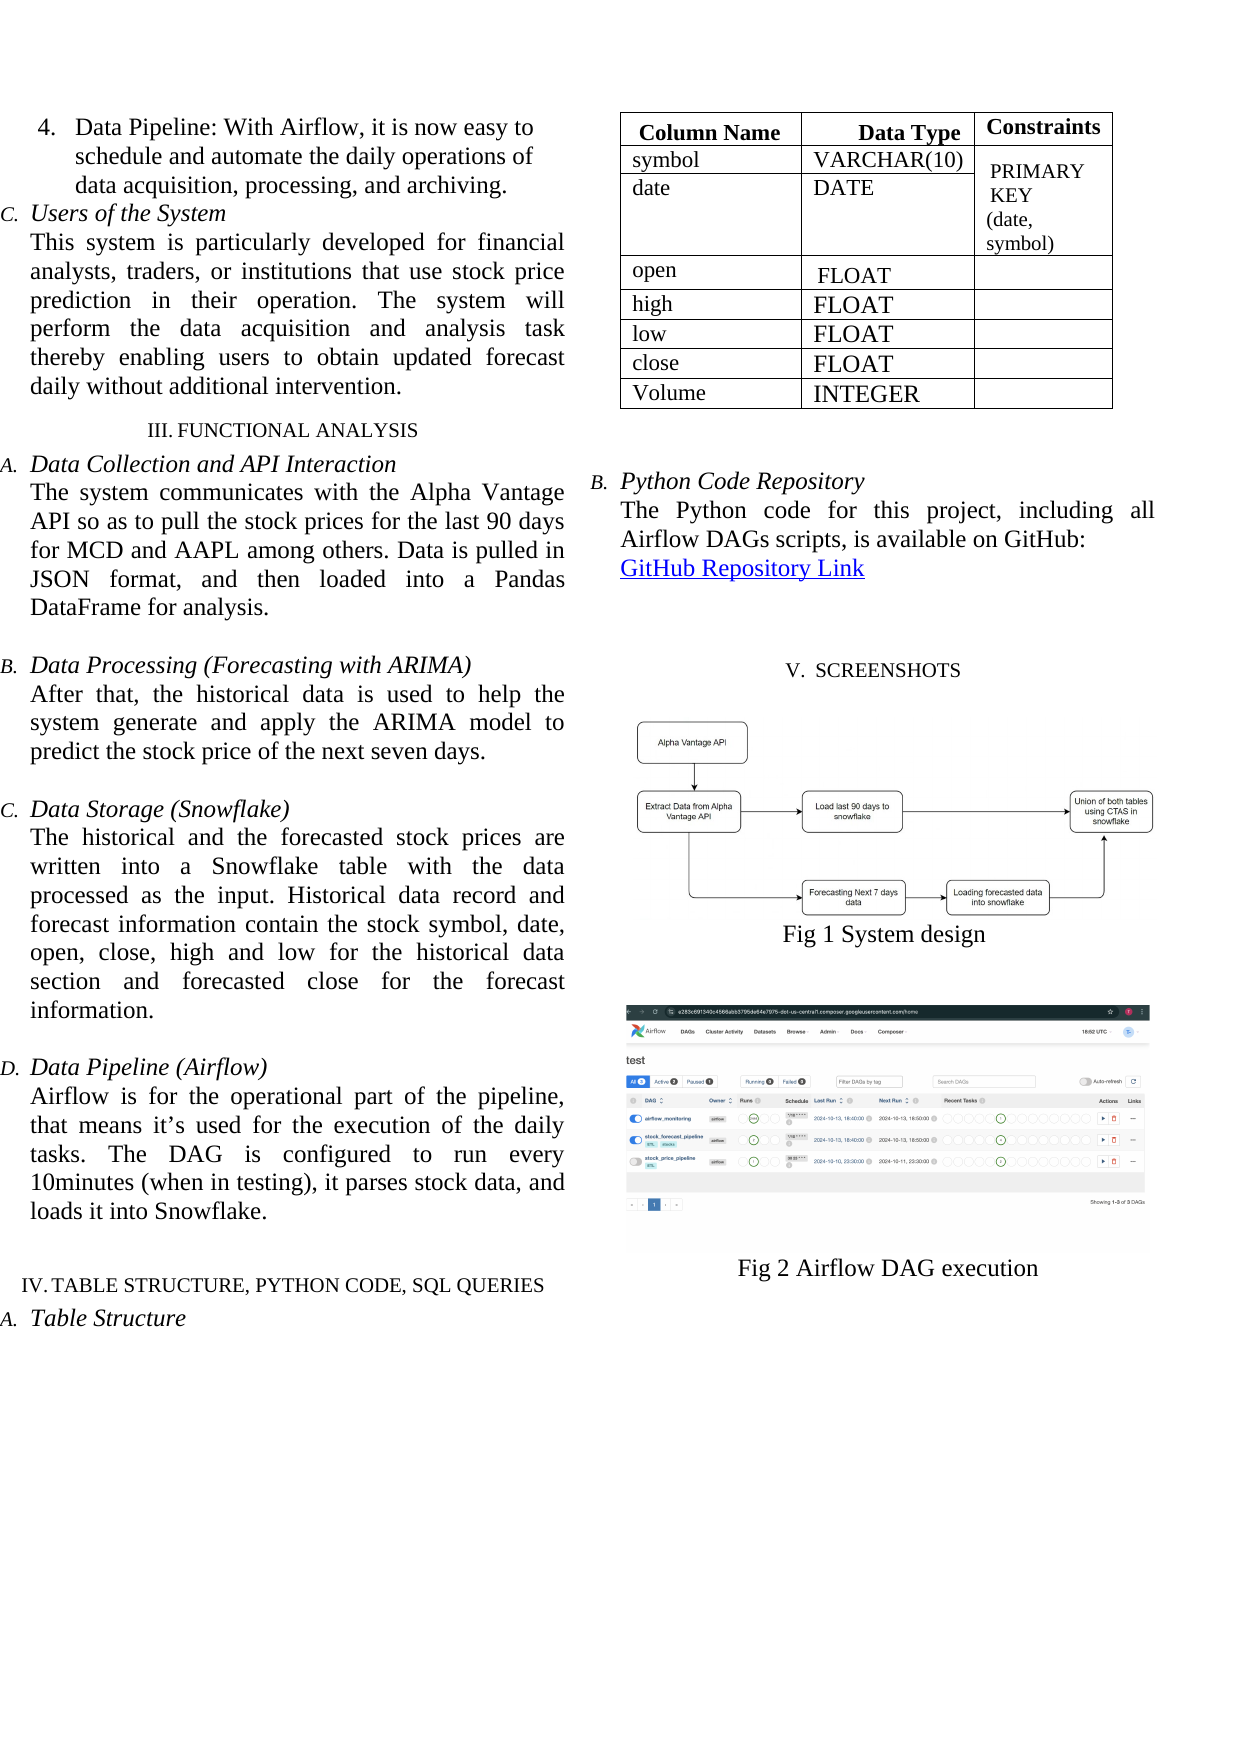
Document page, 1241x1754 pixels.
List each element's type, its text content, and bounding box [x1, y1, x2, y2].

table_cell FLOAT [802, 290, 974, 318]
text Airflow is for the operational part of the pipeline, that means it’s used for the execution of the daily tasks. The DAG is configured to run every 10minutes (when in testing), it parses stock data, and loads it into Snowflake. [30, 1081, 565, 1225]
text After that, the historical data is used to help the system generate and apply the ARIMA model to predict the stock price of the next seven days. [30, 679, 565, 765]
table_cell [975, 290, 1112, 318]
list Users of the System [0, 198, 565, 227]
subtitle FUNCTIONAL ANALYSIS [0, 418, 565, 442]
table_cell high [621, 290, 801, 318]
table_cell open [621, 256, 801, 289]
table_cell DATE [802, 174, 974, 255]
table_cell PRIMARY KEY (date, symbol) [975, 146, 1112, 255]
table_header Column Name [621, 113, 801, 145]
text The historical and the forecasted stock prices are written into a Snowflake table with the data processed as the input. Historical data record and forecast information contain the stock symbol, date, open, close, high and low for the historical data section and forecasted close for the forecast information. [30, 822, 565, 1024]
list This system is particularly developed for financial analysts, traders, or institutions that use stock price prediction in their operation. The system will perform the data acquisition and analysis task thereby enabling users to obtain updated forecast daily without additional intervention. [30, 227, 565, 400]
table_cell Volume [621, 379, 801, 408]
list Table Structure [0, 1303, 565, 1332]
table_cell [975, 320, 1112, 348]
table_header Data Type [802, 113, 974, 145]
table_cell low [621, 320, 801, 348]
table_cell FLOAT [802, 320, 974, 348]
list Data Collection and API Interaction [0, 449, 565, 477]
list Data Pipeline (Airflow) [0, 1052, 565, 1081]
picture [626, 1005, 1150, 1253]
subtitle SCREENSHOTS [590, 658, 1156, 682]
table_cell date [621, 174, 801, 255]
list Data Pipeline: With Airflow, it is now easy to schedule and automate the daily operations of data acquisition, processing, and archiving. [37, 112, 565, 198]
picture [632, 717, 1158, 920]
table_cell VARCHAR(10) [802, 146, 974, 173]
text The system communicates with the Alpha Vantage API so as to pull the stock prices for the last 90 days for MCD and AAPL among others. Data is pulled in JSON format, and then loaded into a Pandas DataFrame for analysis. [30, 477, 565, 621]
subtitle TABLE STRUCTURE, PYTHON CODE, SQL QUERIES [0, 1272, 565, 1297]
table_cell FLOAT [802, 256, 974, 289]
table_cell INTEGER [802, 379, 974, 408]
table_header Constraints [975, 113, 1112, 145]
list Data Storage (Snowflake) [0, 794, 565, 822]
text The Python code for this project, including all Airflow DAGs scripts, is available on GitHub: [620, 495, 1156, 553]
table_cell [975, 256, 1112, 289]
table_cell FLOAT [802, 349, 974, 378]
list Data Processing (Forecasting with ARIMA) [0, 650, 565, 679]
table_cell symbol [621, 146, 801, 173]
text GitHub Repository Link [620, 553, 1156, 581]
table_cell [975, 349, 1112, 378]
text Fig 2 Airflow DAG execution [620, 1253, 1156, 1282]
table_cell [975, 379, 1112, 408]
list Python Code Repository [590, 466, 1156, 495]
table_cell close [621, 349, 801, 378]
